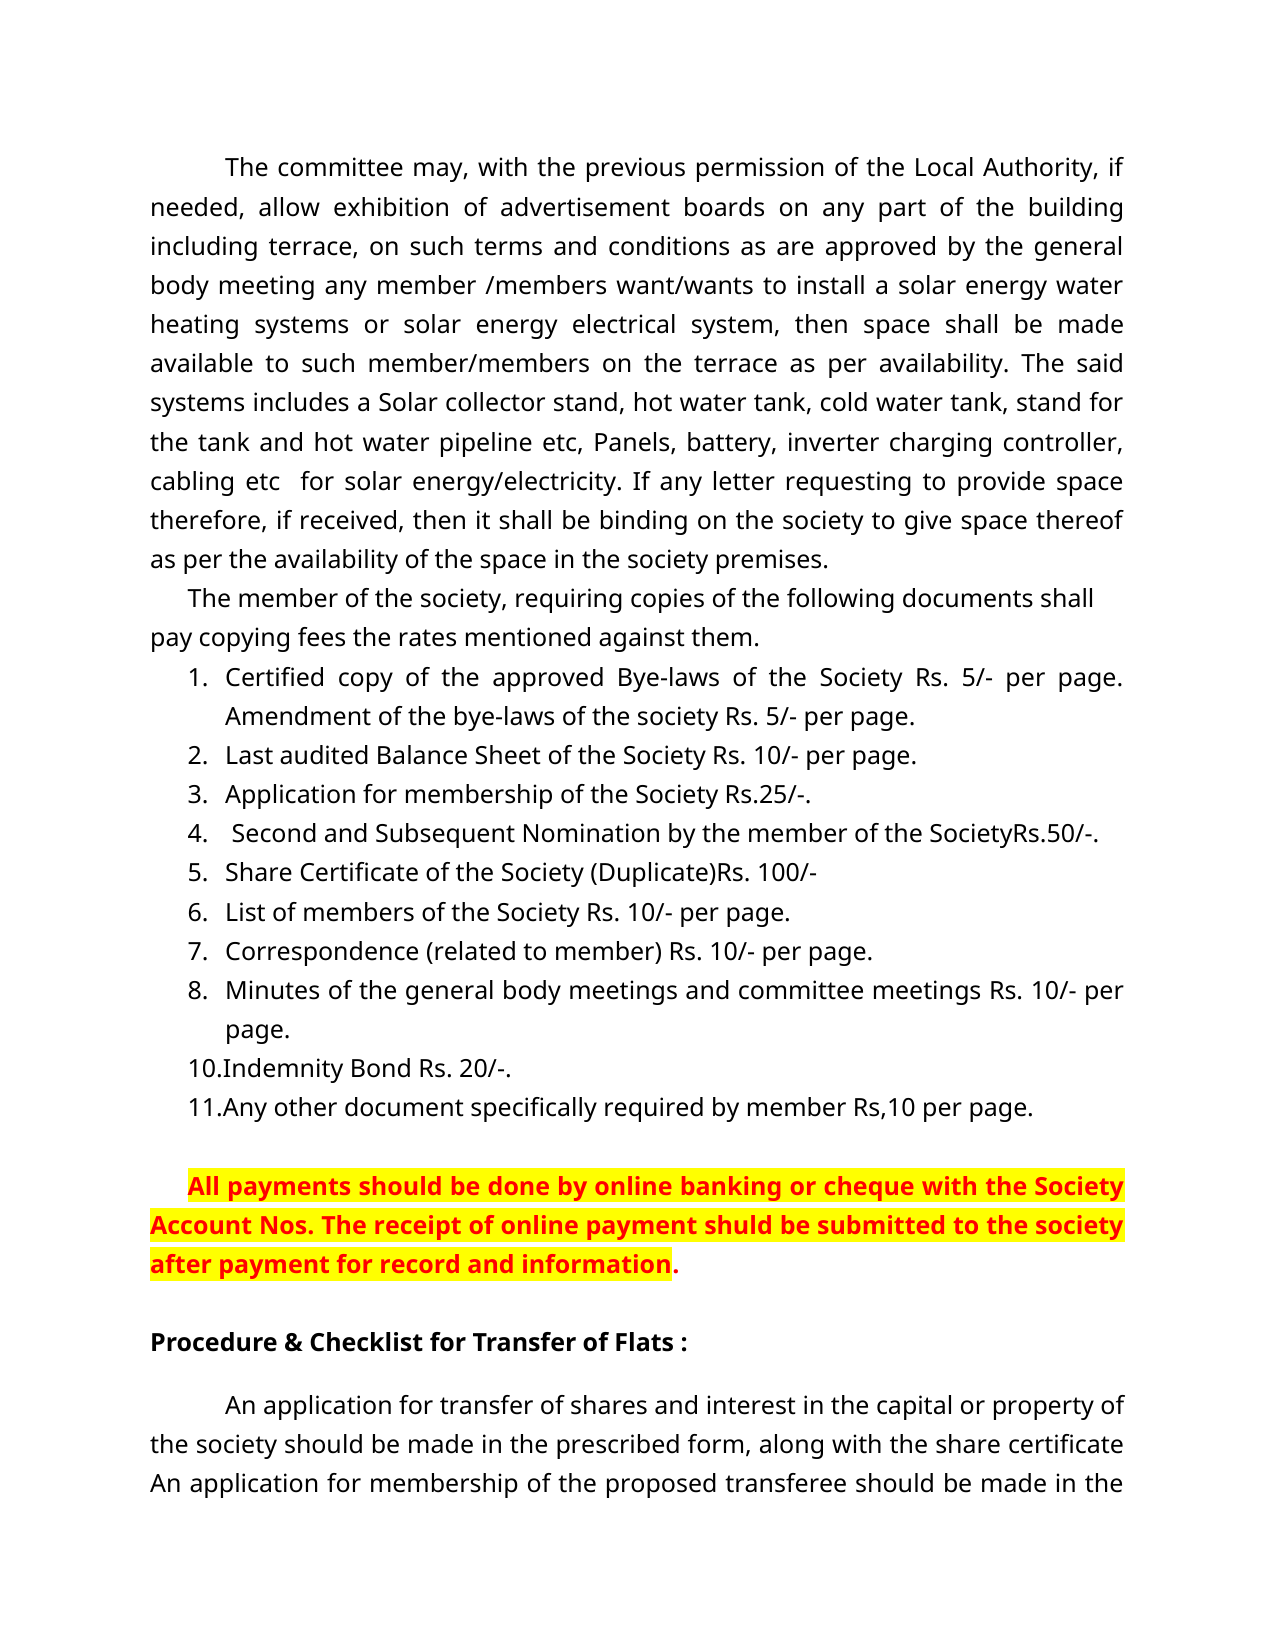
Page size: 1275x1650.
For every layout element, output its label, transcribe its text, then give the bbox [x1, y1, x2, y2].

list All payments should be done by online banking or cheque with the Society Account Nos. The receipt of online payment shuld be submitted to the society after payment for record and information. [150, 1242, 1125, 1281]
list Second and Subsequent Nomination by the member of the SocietyRs.50/-. [187, 816, 1125, 850]
list 10.Indemnity Bond Rs. 20/-. [187, 1051, 1125, 1085]
list Application for membership of the Society Rs.25/-. [187, 777, 1125, 811]
list Share Certificate of the Society (Duplicate)Rs. 100/- [187, 855, 1125, 889]
list 11.Any other document specifically required by member Rs,10 per page. [187, 1090, 1125, 1124]
list Last audited Balance Sheet of the Society Rs. 10/- per page. [187, 737, 1125, 772]
list Minutes of the general body meetings and committee meetings Rs. 10/- per page. [187, 972, 1125, 1046]
text The member of the society, requiring copies of the following documents shall pay copying fees the rates mentioned against them. [150, 581, 1125, 654]
text Procedure & Checklist for Transfer of Flats : [150, 1325, 1125, 1359]
text The committee may, with the previous permission of the Local Authority, if needed, allow exhibition of advertisement boards on any part of the building including terrace, on such terms and conditions as are approved by the general body meeting any member /members want/wants to install a solar energy water heating systems or solar energy electrical system, then space shall be made available to such member/members on the terrace as per availability. The said systems includes a Solar collector stand, hot water tank, cold water tank, stand for the tank and hot water pipeline etc, Panels, battery, inverter charging controller, cabling etc for solar energy/electricity. If any letter requesting to provide space therefore, if received, then it shall be binding on the society to give space thereof as per the availability of the space in the society premises. [150, 150, 1125, 576]
list All payments should be done by online banking or cheque with the Society Account Nos. The receipt of online payment shuld be submitted to the society after payment for record and information. [150, 1168, 1125, 1208]
list Certified copy of the approved Bye-laws of the Society Rs. 5/- per page. Amendment of the bye-laws of the society Rs. 5/- per page. [187, 659, 1125, 732]
list Correspondence (related to member) Rs. 10/- per page. [187, 933, 1125, 967]
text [150, 1388, 1125, 1500]
list List of members of the Society Rs. 10/- per page. [187, 894, 1125, 928]
